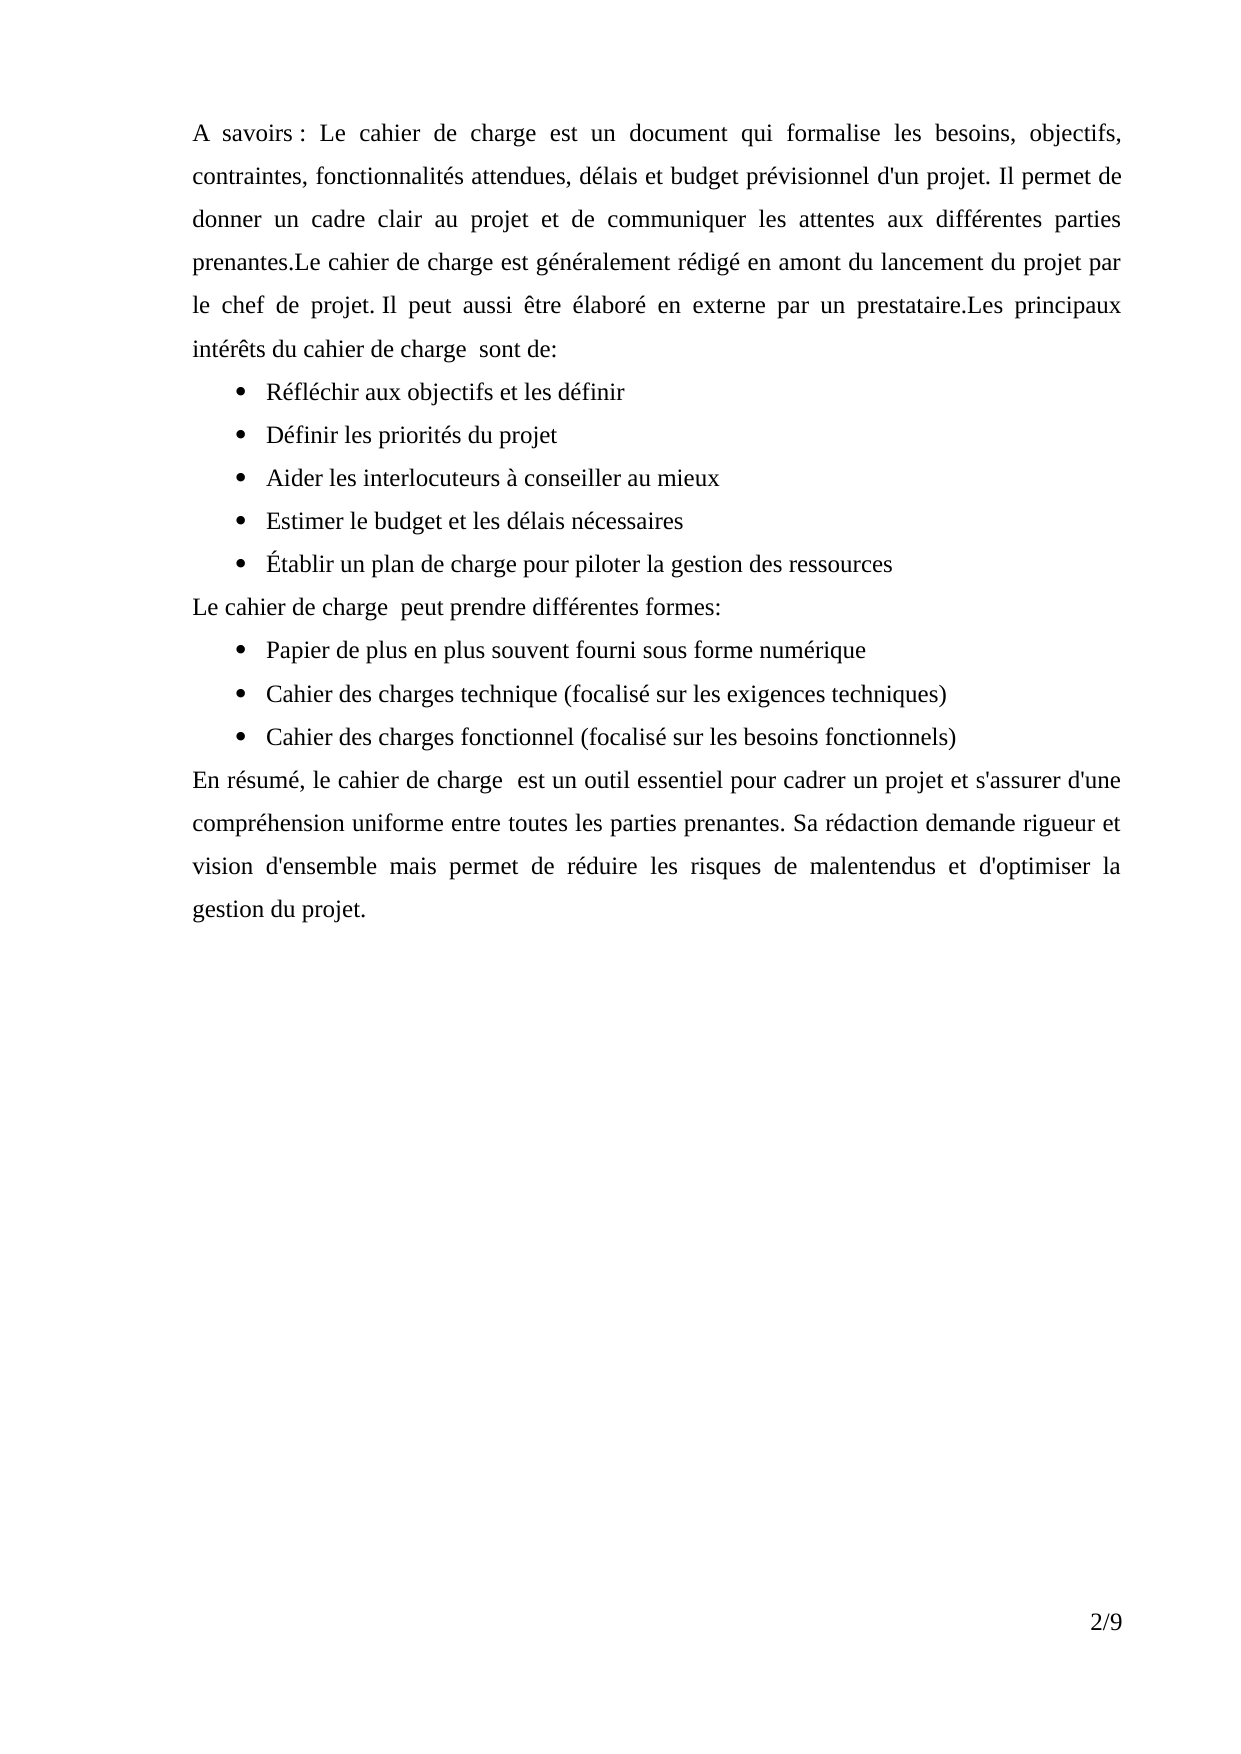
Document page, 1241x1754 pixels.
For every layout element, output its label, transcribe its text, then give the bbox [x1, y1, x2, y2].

text Le cahier de charge peut prendre différentes formes: [192, 592, 1122, 621]
text A savoirs : Le cahier de charge est un document qui formalise les besoins, objectifs, contraintes, fonctionnalités attendues, délais et budget prévisionnel d'un projet. Il permet de donner un cadre clair au projet et de communiquer les attentes aux différentes parties prenantes.Le cahier de charge est généralement rédigé en amont du lancement du projet par le chef de projet. Il peut aussi être élaboré en externe par un prestataire.Les principaux intérêts du cahier de charge sont de: [192, 118, 1122, 362]
list Estimer le budget et les délais nécessaires [236, 506, 1122, 535]
list Papier de plus en plus souvent fourni sous forme numérique [236, 636, 1122, 664]
list Définir les priorités du projet [236, 420, 1122, 449]
text En résumé, le cahier de charge est un outil essentiel pour cadrer un projet et s'assurer d'une compréhension uniforme entre toutes les parties prenantes. Sa rédaction demande rigueur et vision d'ensemble mais permet de réduire les risques de malentendus et d'optimiser la gestion du projet. [192, 765, 1122, 923]
list Aider les interlocuteurs à conseiller au mieux [236, 463, 1122, 492]
list Réfléchir aux objectifs et les définir [236, 377, 1122, 406]
list Cahier des charges fonctionnel (focalisé sur les besoins fonctionnels) [236, 722, 1122, 751]
list Établir un plan de charge pour piloter la gestion des ressources [236, 549, 1122, 578]
list Cahier des charges technique (focalisé sur les exigences techniques) [236, 679, 1122, 707]
